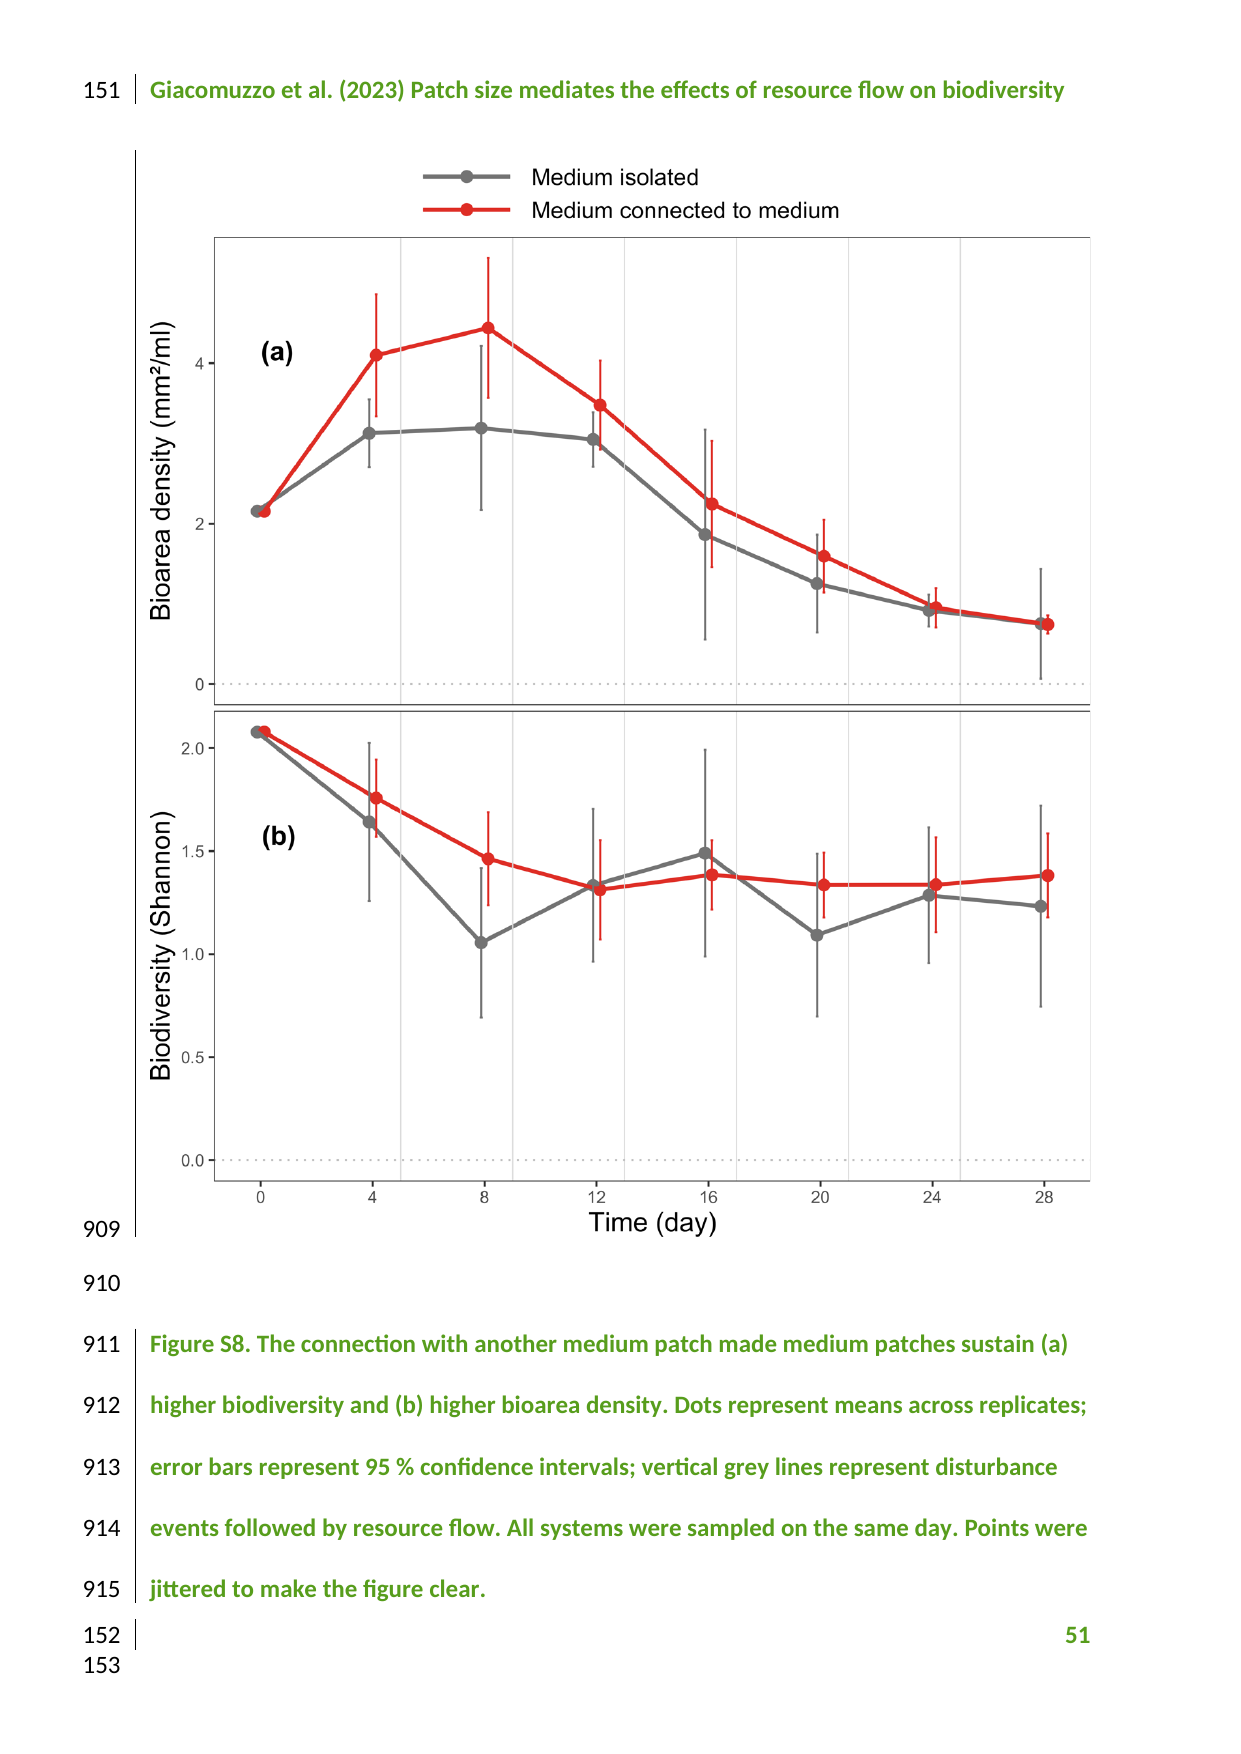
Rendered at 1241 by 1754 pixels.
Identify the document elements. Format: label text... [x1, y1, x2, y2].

text Figure S8. The connection with another medium patch made medium patches sustain (a) higher biodiversity and (b) higher bioarea density. Dots represent means across replicates; error bars represent 95 % confidence intervals; vertical grey lines represent disturbance events followed by resource flow. All systems were sampled on the same day. Points were jittered to make the figure clear. [150, 1328, 1090, 1603]
picture [150, 150, 1091, 1237]
